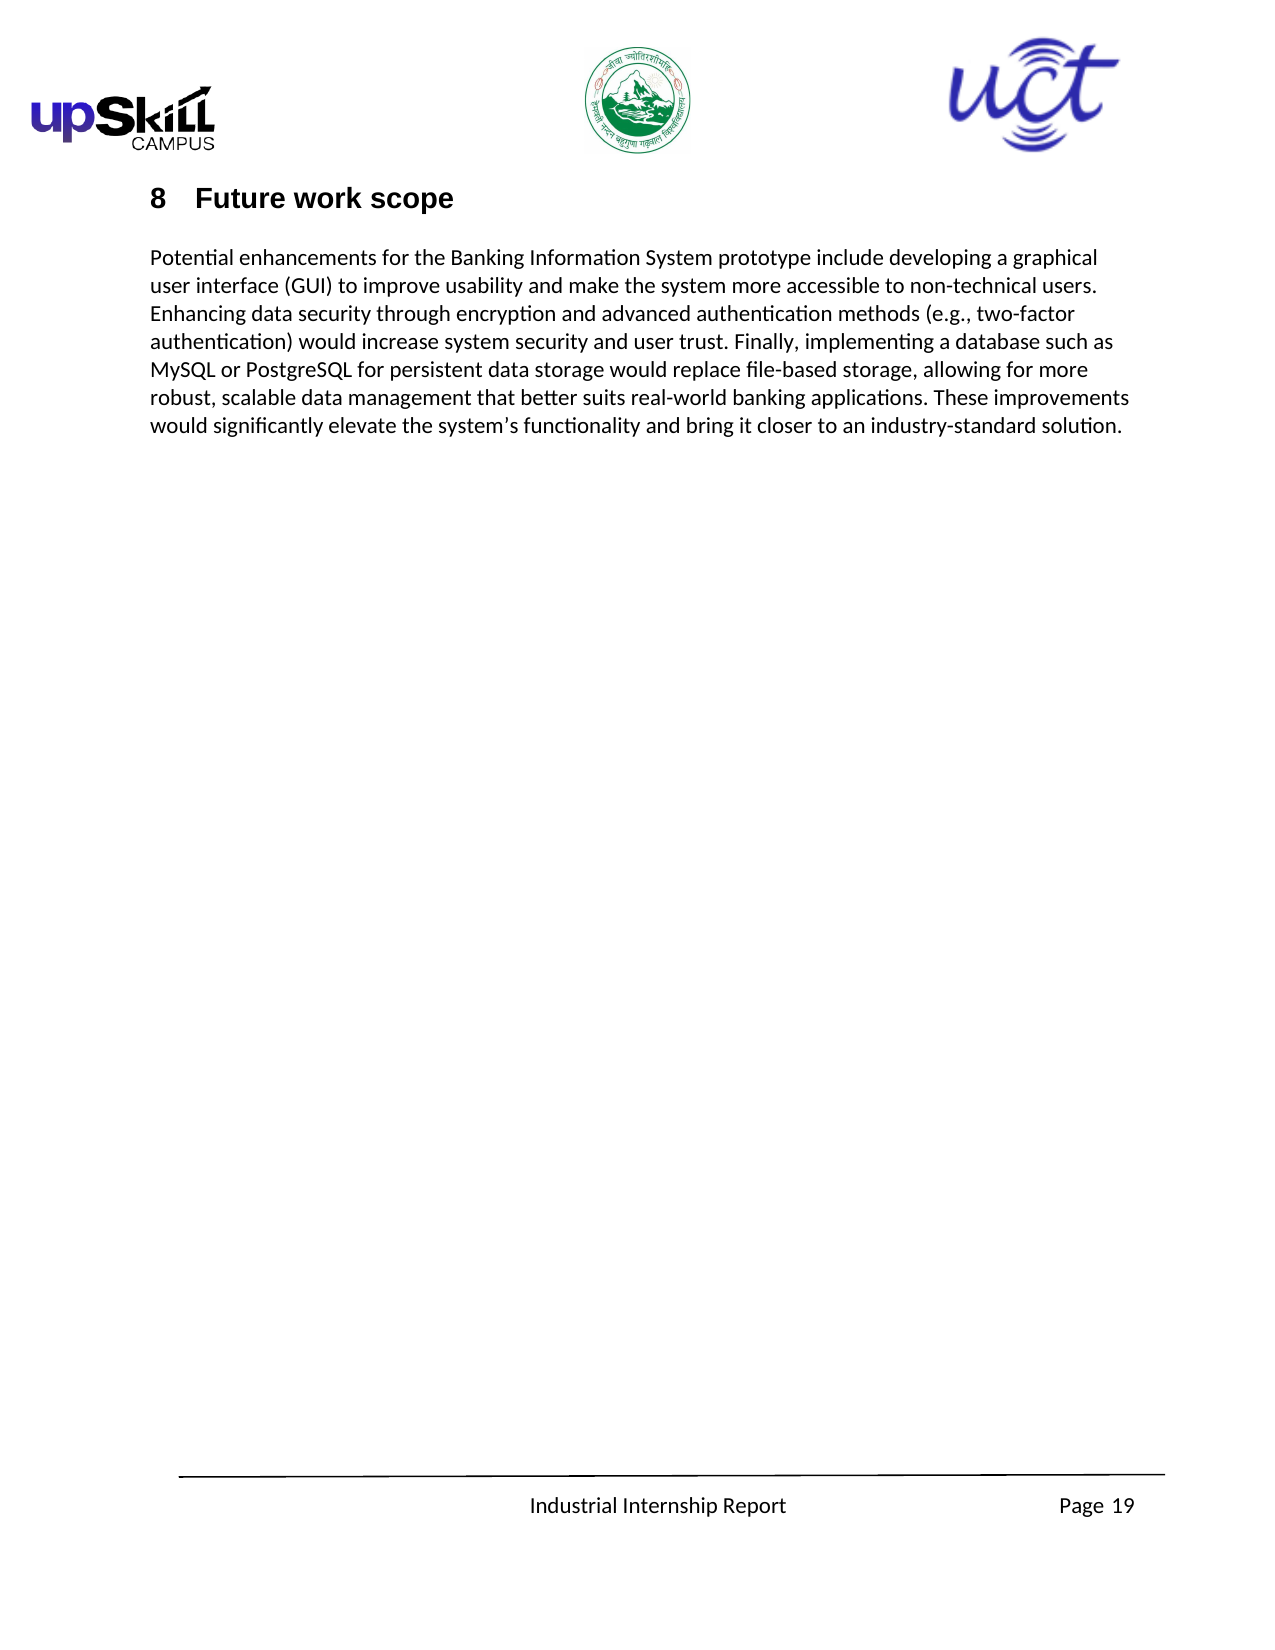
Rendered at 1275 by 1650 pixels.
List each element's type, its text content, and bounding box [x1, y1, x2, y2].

picture [946, 28, 1125, 154]
text Potential enhancements for the Banking Information System prototype include developing a graphical user interface (GUI) to improve usability and make the system more accessible to non-technical users. Enhancing data security through encryption and advanced authentication methods (e.g., two-factor authentication) would increase system security and user trust. Finally, implementing a database such as MySQL or PostgreSQL for persistent data storage would replace file-based storage, allowing for more robust, scalable data management that better suits real-world banking applications. These improvements would significantly elevate the system’s functionality and bring it closer to an industry-standard solution. [150, 243, 1134, 439]
picture [0, 73, 246, 154]
subtitle Future work scope [150, 181, 1134, 215]
picture [584, 47, 691, 154]
